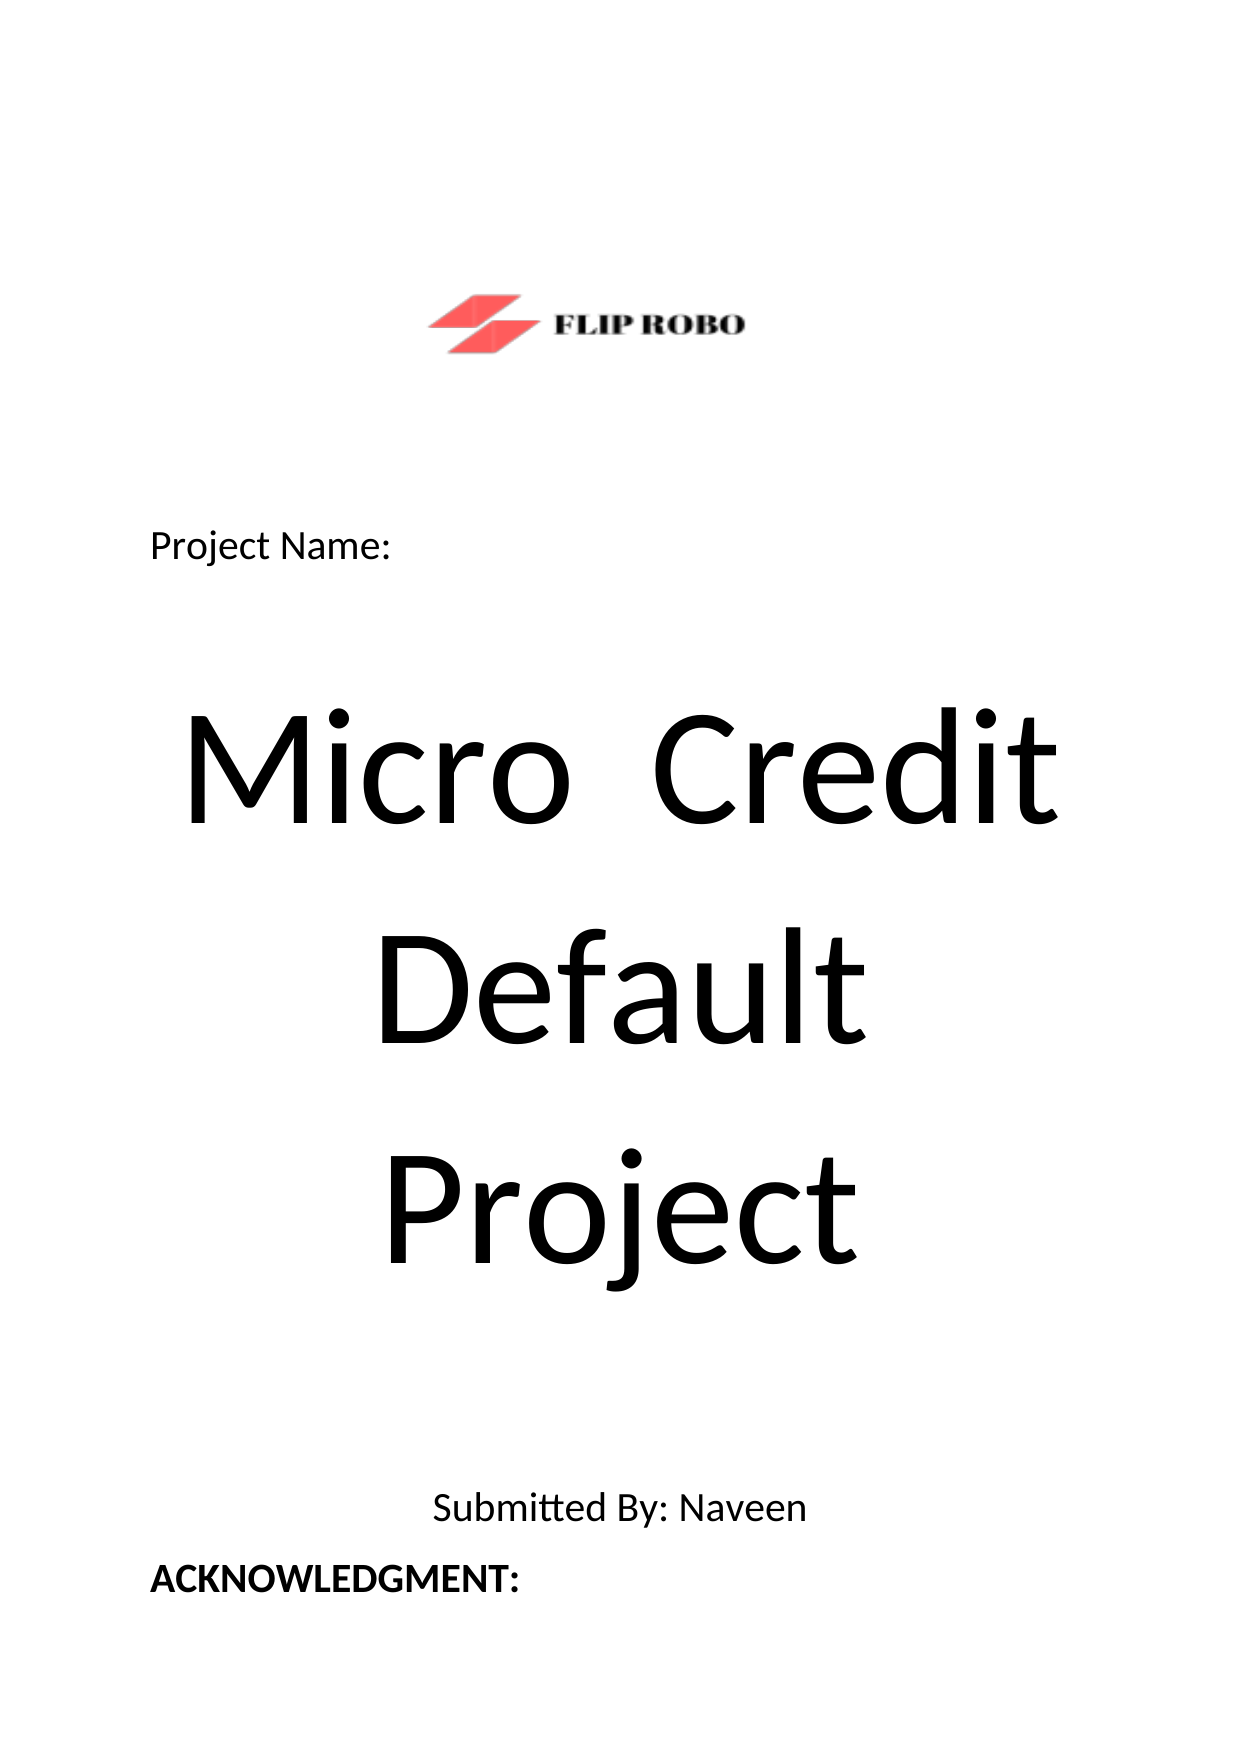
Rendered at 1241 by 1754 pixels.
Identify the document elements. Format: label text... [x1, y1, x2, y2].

text Submitted By: Naveen [150, 1481, 1090, 1532]
picture [379, 150, 861, 500]
text Micro Credit Default Project [150, 662, 1090, 1305]
text Project Name: [150, 519, 1090, 570]
text ACKNOWLEDGMENT: [150, 1552, 1090, 1603]
